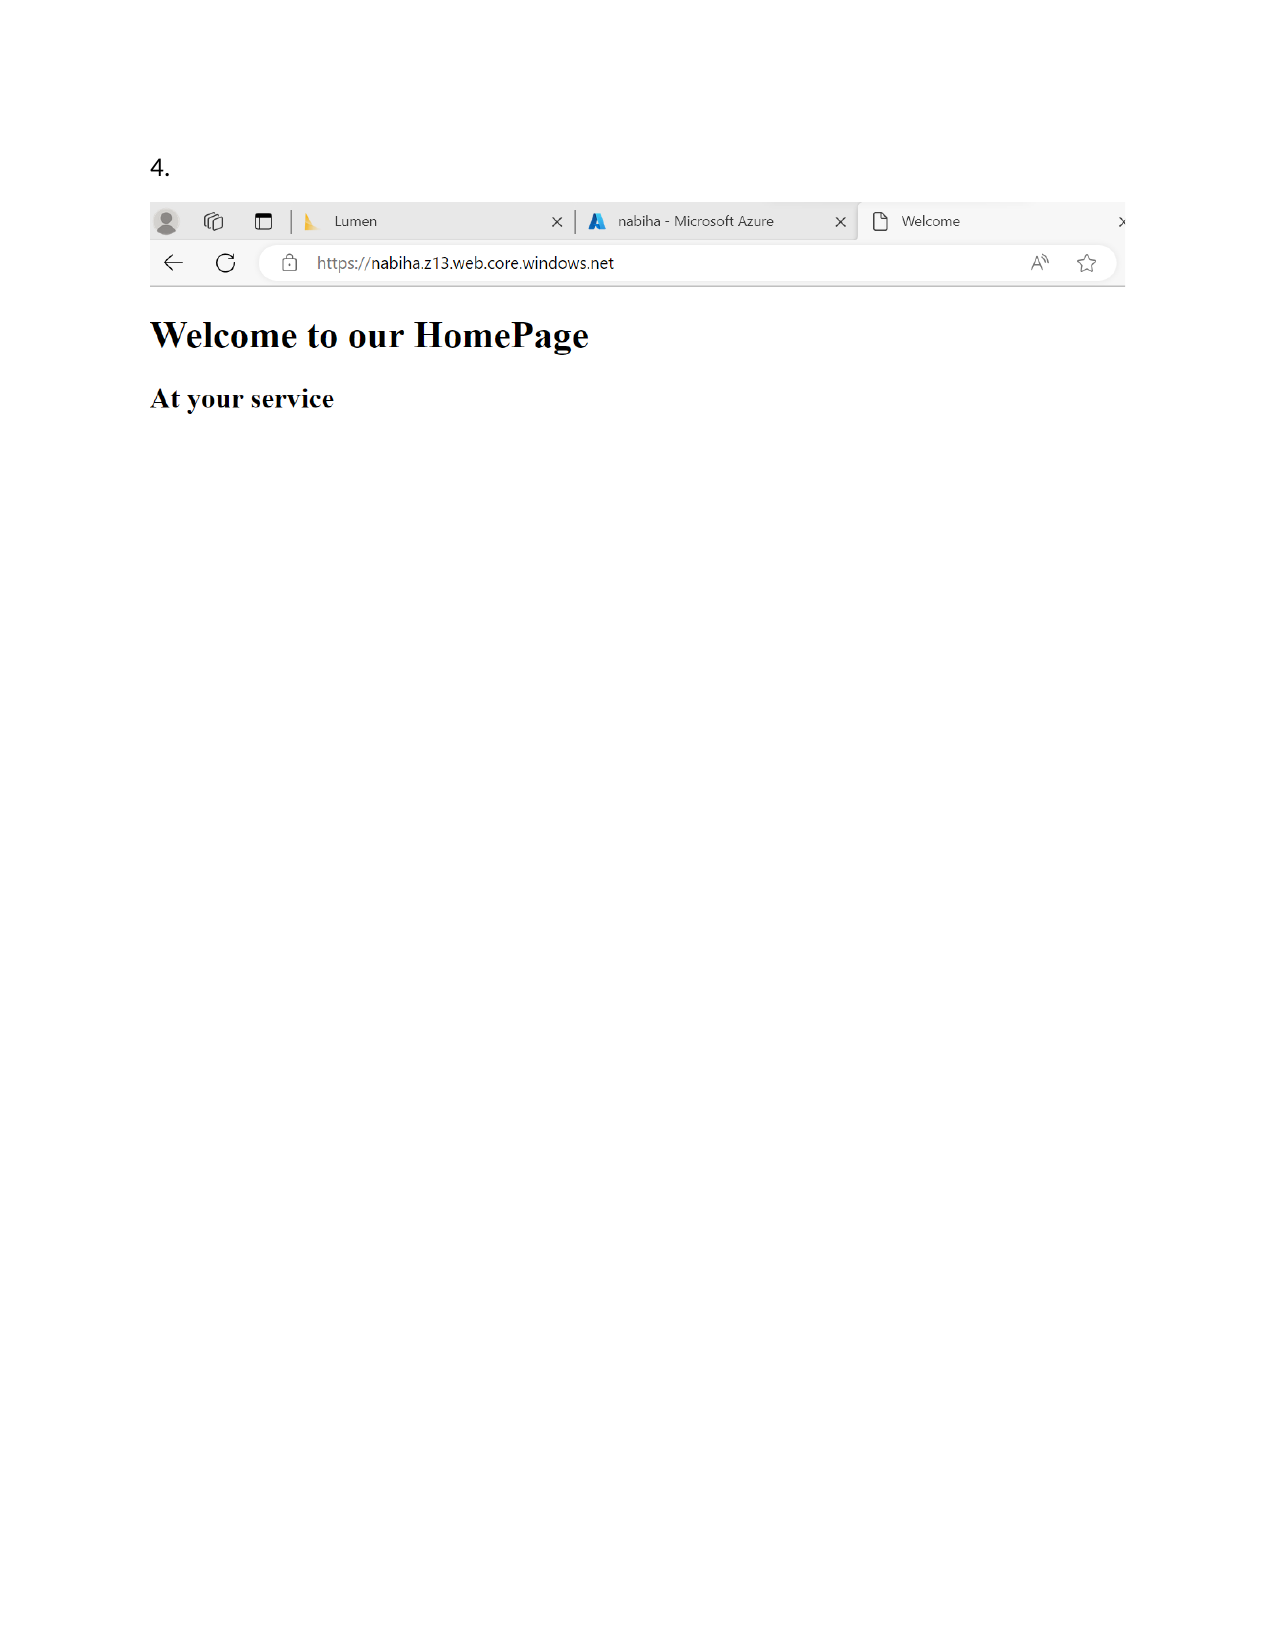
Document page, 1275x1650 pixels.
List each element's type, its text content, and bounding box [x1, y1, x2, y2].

picture [150, 202, 1125, 506]
text 4. [150, 150, 1125, 183]
